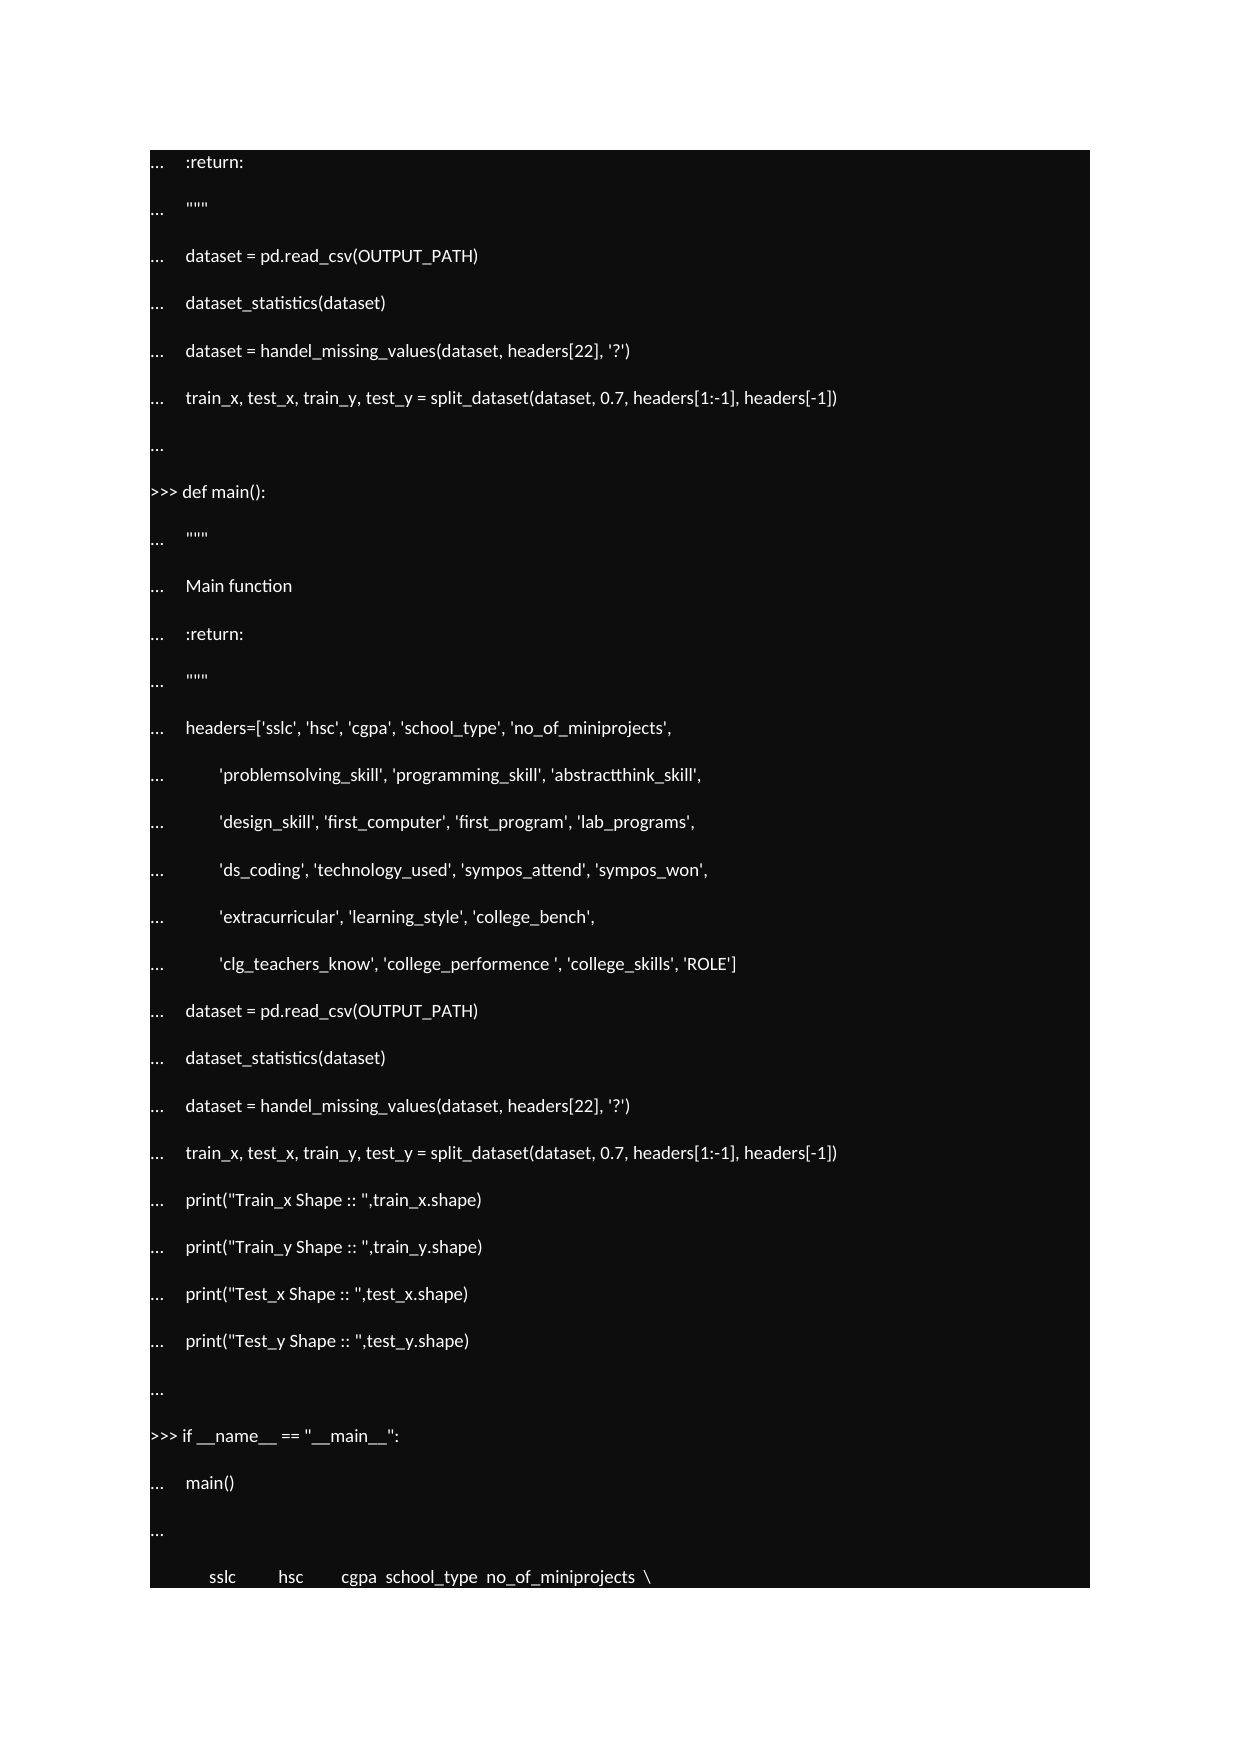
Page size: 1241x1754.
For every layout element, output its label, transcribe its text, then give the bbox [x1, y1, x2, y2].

text ... :return: [150, 622, 1090, 645]
text >>> def main(): [150, 480, 1090, 503]
text ... print("Test_x Shape :: ",test_x.shape) [150, 1282, 1090, 1305]
text ... 'design_skill', 'first_computer', 'first_program', 'lab_programs', [150, 811, 1090, 833]
text ... dataset = handel_missing_values(dataset, headers[22], '?') [150, 339, 1090, 362]
text ... """ [150, 669, 1090, 692]
text ... train_x, test_x, train_y, test_y = split_dataset(dataset, 0.7, headers[1:-1], headers[-1]) [150, 1141, 1090, 1164]
text ... [150, 1377, 1090, 1400]
text ... """ [150, 527, 1090, 550]
text ... main() [150, 1471, 1090, 1494]
text ... print("Test_y Shape :: ",test_y.shape) [150, 1330, 1090, 1353]
text ... dataset_statistics(dataset) [150, 1047, 1090, 1069]
text ... 'ds_coding', 'technology_used', 'sympos_attend', 'sympos_won', [150, 858, 1090, 881]
text ... [150, 433, 1090, 456]
text ... 'clg_teachers_know', 'college_performence ', 'college_skills', 'ROLE'] [150, 952, 1090, 975]
text ... dataset = pd.read_csv(OUTPUT_PATH) [150, 244, 1090, 267]
text ... print("Train_y Shape :: ",train_y.shape) [150, 1235, 1090, 1258]
text >>> if __name__ == "__main__": [150, 1424, 1090, 1447]
text ... print("Train_x Shape :: ",train_x.shape) [150, 1188, 1090, 1211]
text sslc hsc cgpa school_type no_of_miniprojects \ [150, 1566, 1090, 1588]
text ... 'extracurricular', 'learning_style', 'college_bench', [150, 905, 1090, 928]
text ... train_x, test_x, train_y, test_y = split_dataset(dataset, 0.7, headers[1:-1], headers[-1]) [150, 386, 1090, 409]
text ... dataset_statistics(dataset) [150, 292, 1090, 314]
text ... dataset = pd.read_csv(OUTPUT_PATH) [150, 999, 1090, 1022]
text ... :return: [150, 150, 1090, 173]
text ... Main function [150, 575, 1090, 598]
text ... dataset = handel_missing_values(dataset, headers[22], '?') [150, 1094, 1090, 1117]
text ... [150, 1518, 1090, 1541]
text ... headers=['sslc', 'hsc', 'cgpa', 'school_type', 'no_of_miniprojects', [150, 716, 1090, 739]
text ... """ [150, 197, 1090, 220]
text ... 'problemsolving_skill', 'programming_skill', 'abstractthink_skill', [150, 763, 1090, 786]
